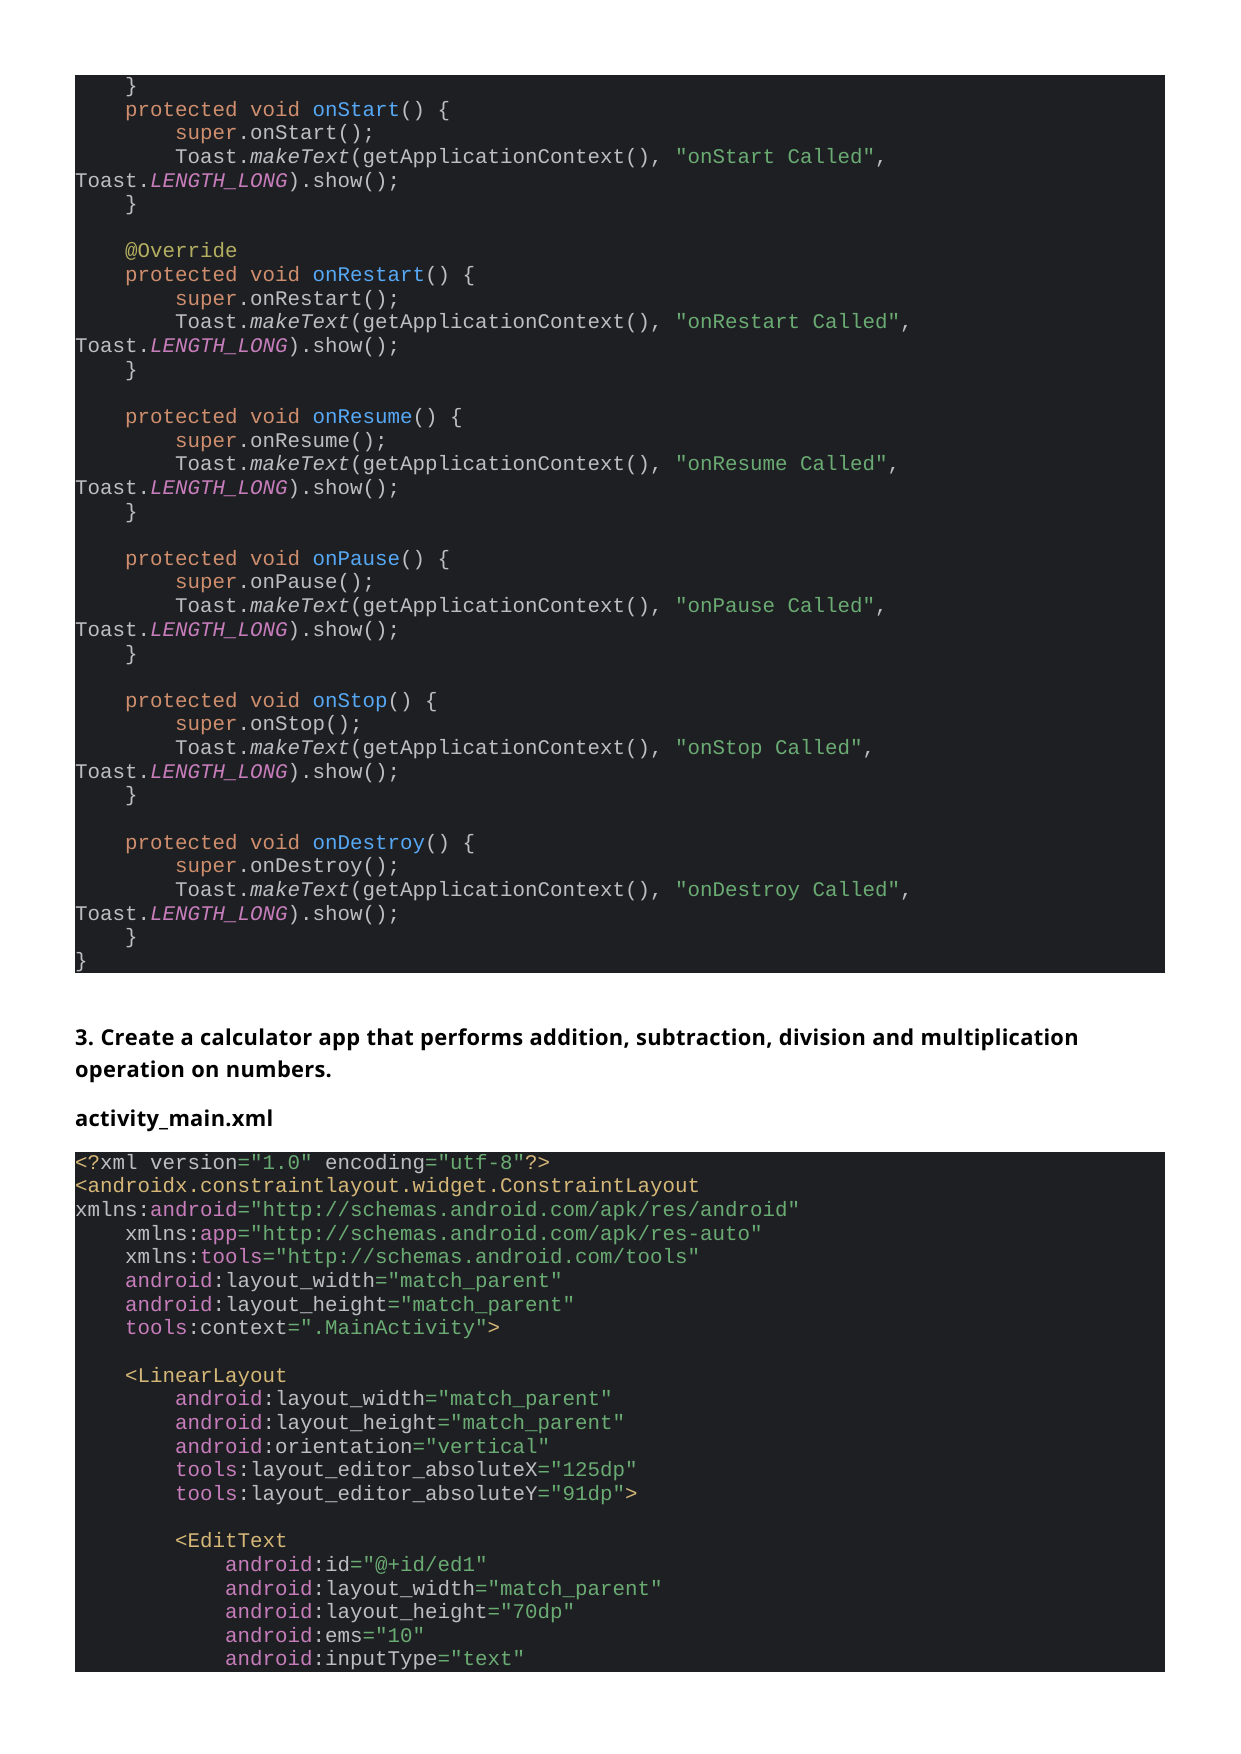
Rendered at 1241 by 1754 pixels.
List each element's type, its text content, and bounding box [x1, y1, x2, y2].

text activity_main.xml [75, 1103, 1165, 1133]
text 3. Create a calculator app that performs addition, subtraction, division and multiplication operation on numbers. [75, 1022, 1165, 1084]
